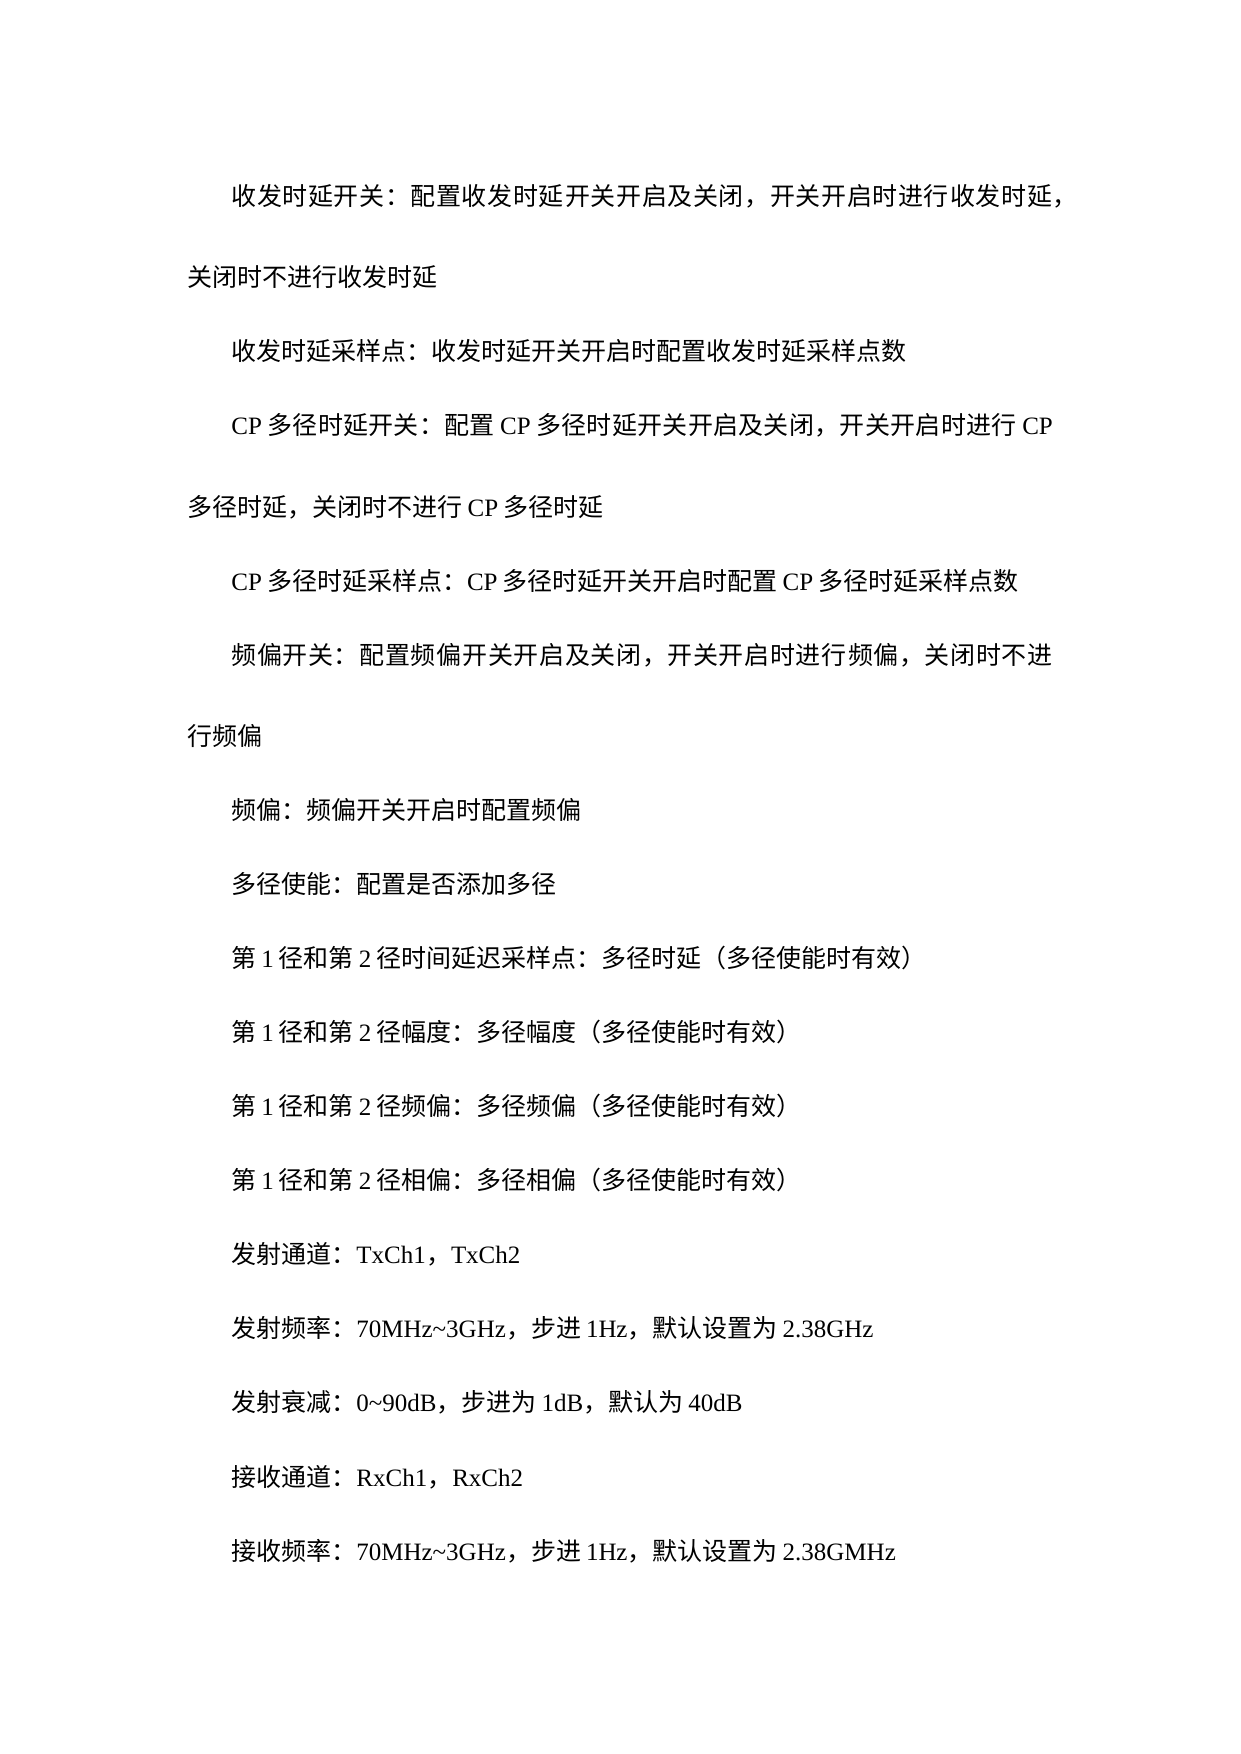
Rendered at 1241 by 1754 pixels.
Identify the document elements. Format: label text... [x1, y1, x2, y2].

text 多径使能：配置是否添加多径 [187, 850, 1053, 915]
text 接收通道：RxCh1，RxCh2 [187, 1443, 1053, 1508]
text CP多径时延开关：配置CP多径时延开关开启及关闭，开关开启时进行CP多径时延，关闭时不进行CP多径时延 [187, 391, 1053, 538]
text 接收频率：70MHz~3GHz，步进1Hz，默认设置为2.38GMHz [187, 1517, 1053, 1582]
text 第1径和第2径时间延迟采样点：多径时延（多径使能时有效） [187, 924, 1053, 989]
text 第1径和第2径幅度：多径幅度（多径使能时有效） [187, 998, 1053, 1063]
text 收发时延开关：配置收发时延开关开启及关闭，开关开启时进行收发时延，关闭时不进行收发时延 [187, 162, 1053, 308]
text 收发时延采样点：收发时延开关开启时配置收发时延采样点数 [187, 317, 1053, 382]
text 发射衰减：0~90dB，步进为1dB，默认为40dB [187, 1368, 1053, 1433]
text CP多径时延采样点：CP多径时延开关开启时配置CP多径时延采样点数 [187, 547, 1053, 612]
text 发射通道：TxCh1，TxCh2 [187, 1220, 1053, 1285]
text 频偏：频偏开关开启时配置频偏 [187, 776, 1053, 841]
text 发射频率：70MHz~3GHz，步进1Hz，默认设置为2.38GHz [187, 1294, 1053, 1359]
text 第1径和第2径频偏：多径频偏（多径使能时有效） [187, 1072, 1053, 1137]
text 频偏开关：配置频偏开关开启及关闭，开关开启时进行频偏，关闭时不进行频偏 [187, 621, 1053, 767]
text 第1径和第2径相偏：多径相偏（多径使能时有效） [187, 1146, 1053, 1211]
